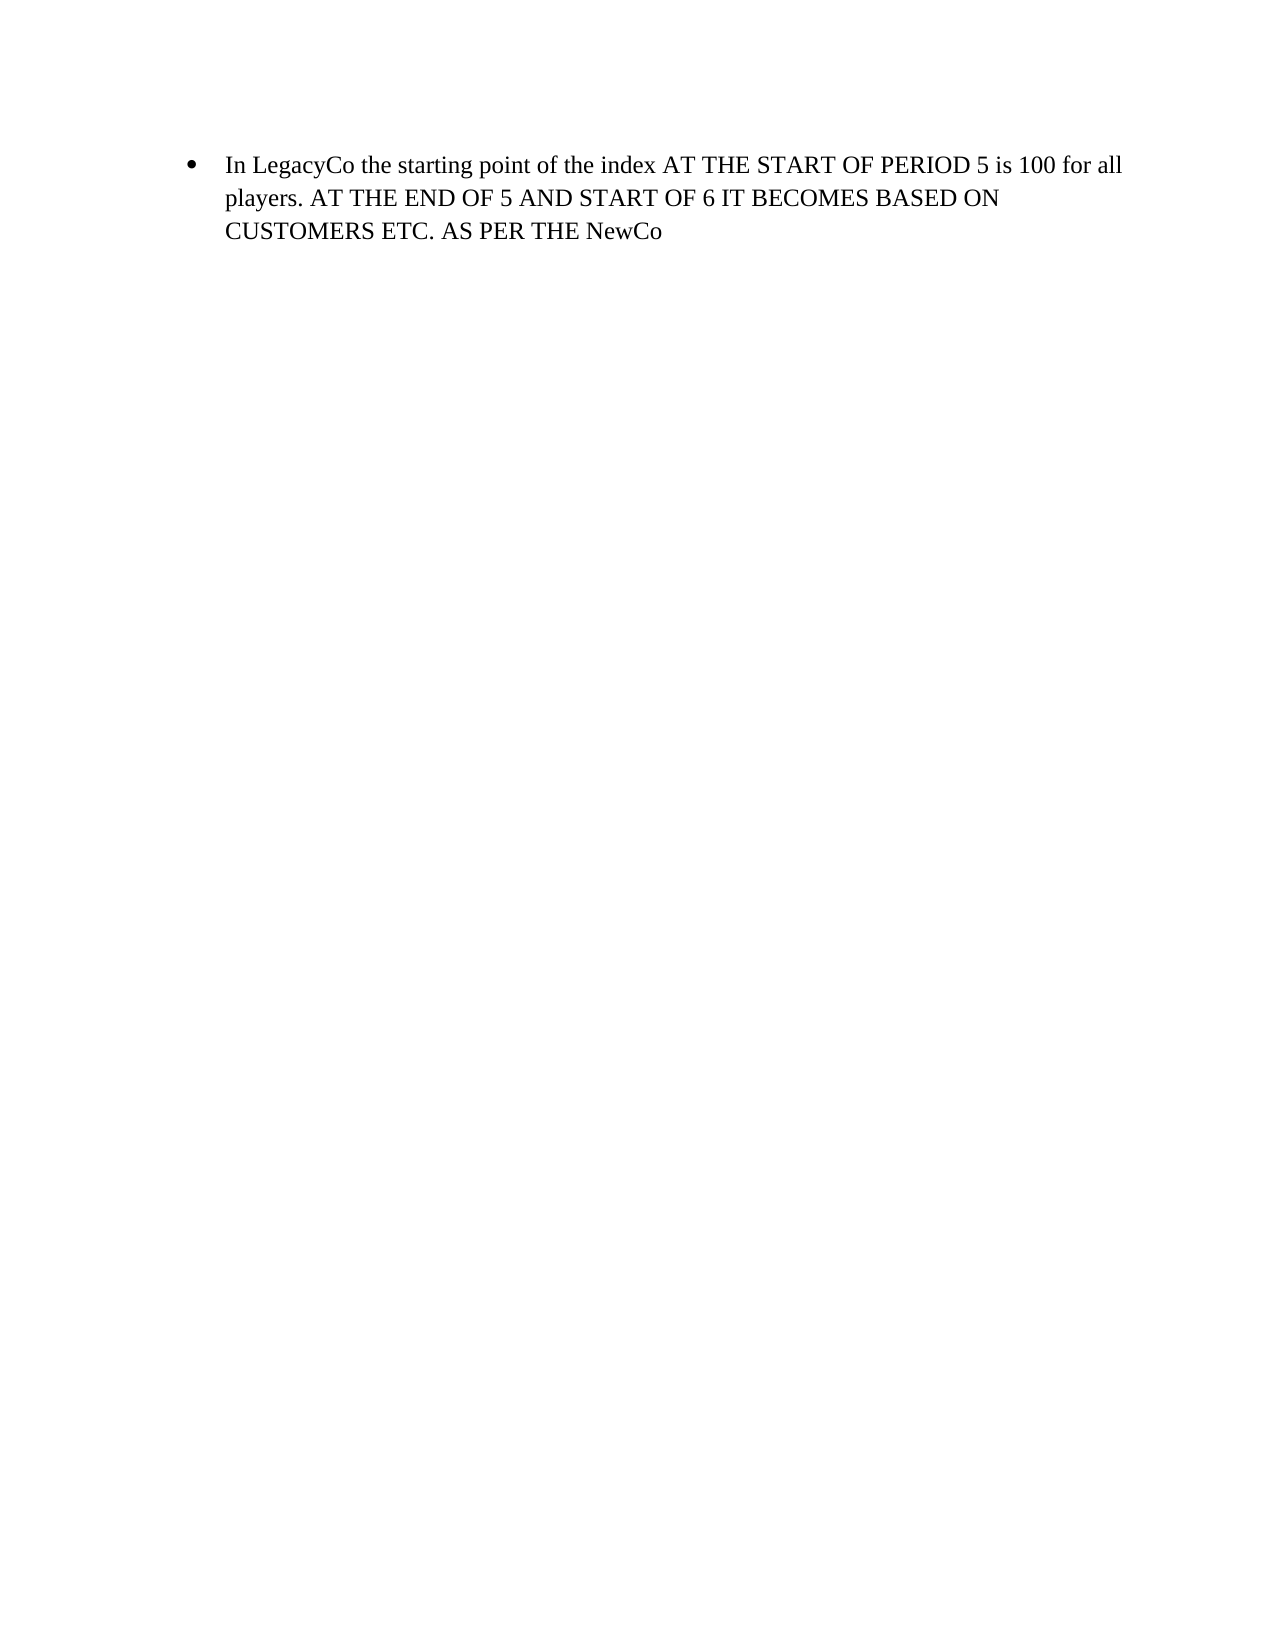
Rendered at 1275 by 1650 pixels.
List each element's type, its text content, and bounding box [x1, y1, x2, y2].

list In LegacyCo the starting point of the index AT THE START OF PERIOD 5 is 100 for all players. AT THE END OF 5 AND START OF 6 IT BECOMES BASED ON CUSTOMERS ETC. AS PER THE NewCo [187, 150, 1125, 245]
